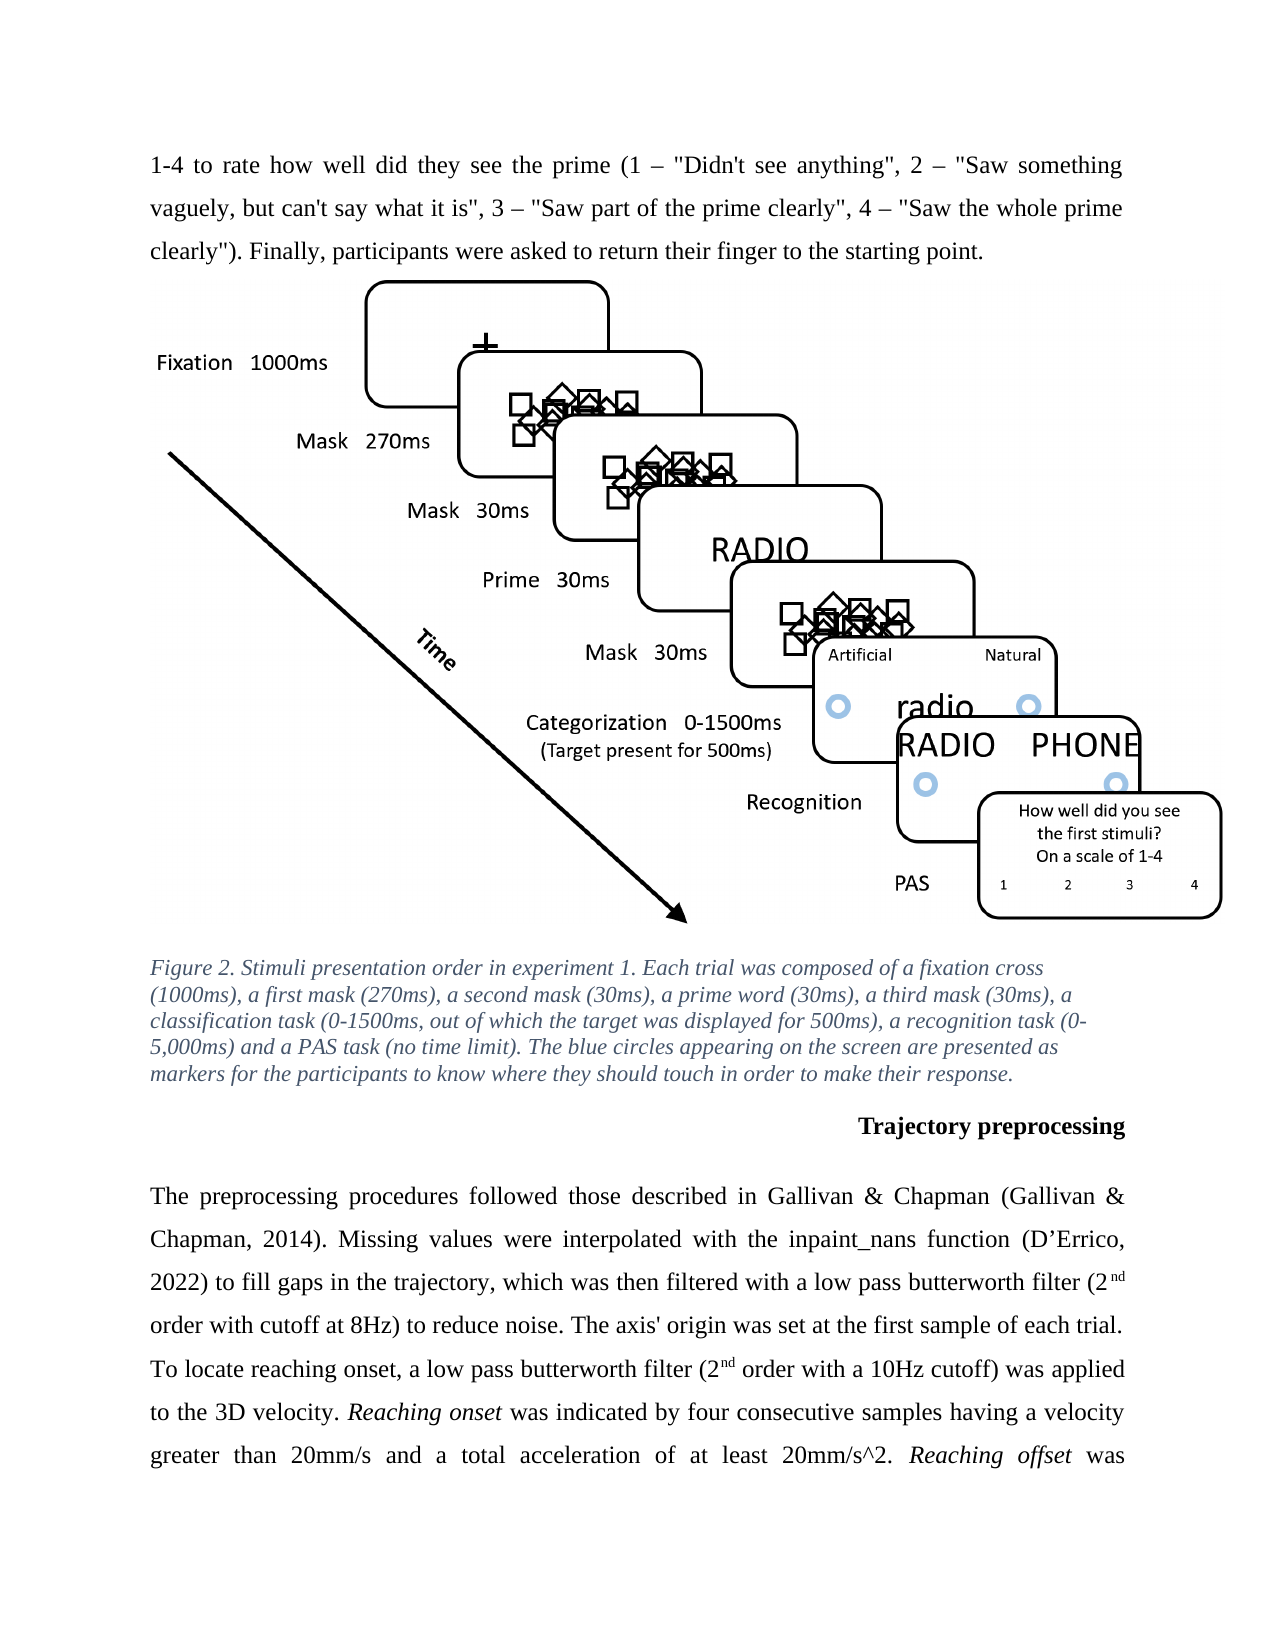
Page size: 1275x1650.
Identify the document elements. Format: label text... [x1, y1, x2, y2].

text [150, 150, 1125, 265]
picture [150, 279, 1226, 924]
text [150, 1181, 1125, 1469]
subtitle Trajectory preprocessing [150, 1111, 1125, 1140]
